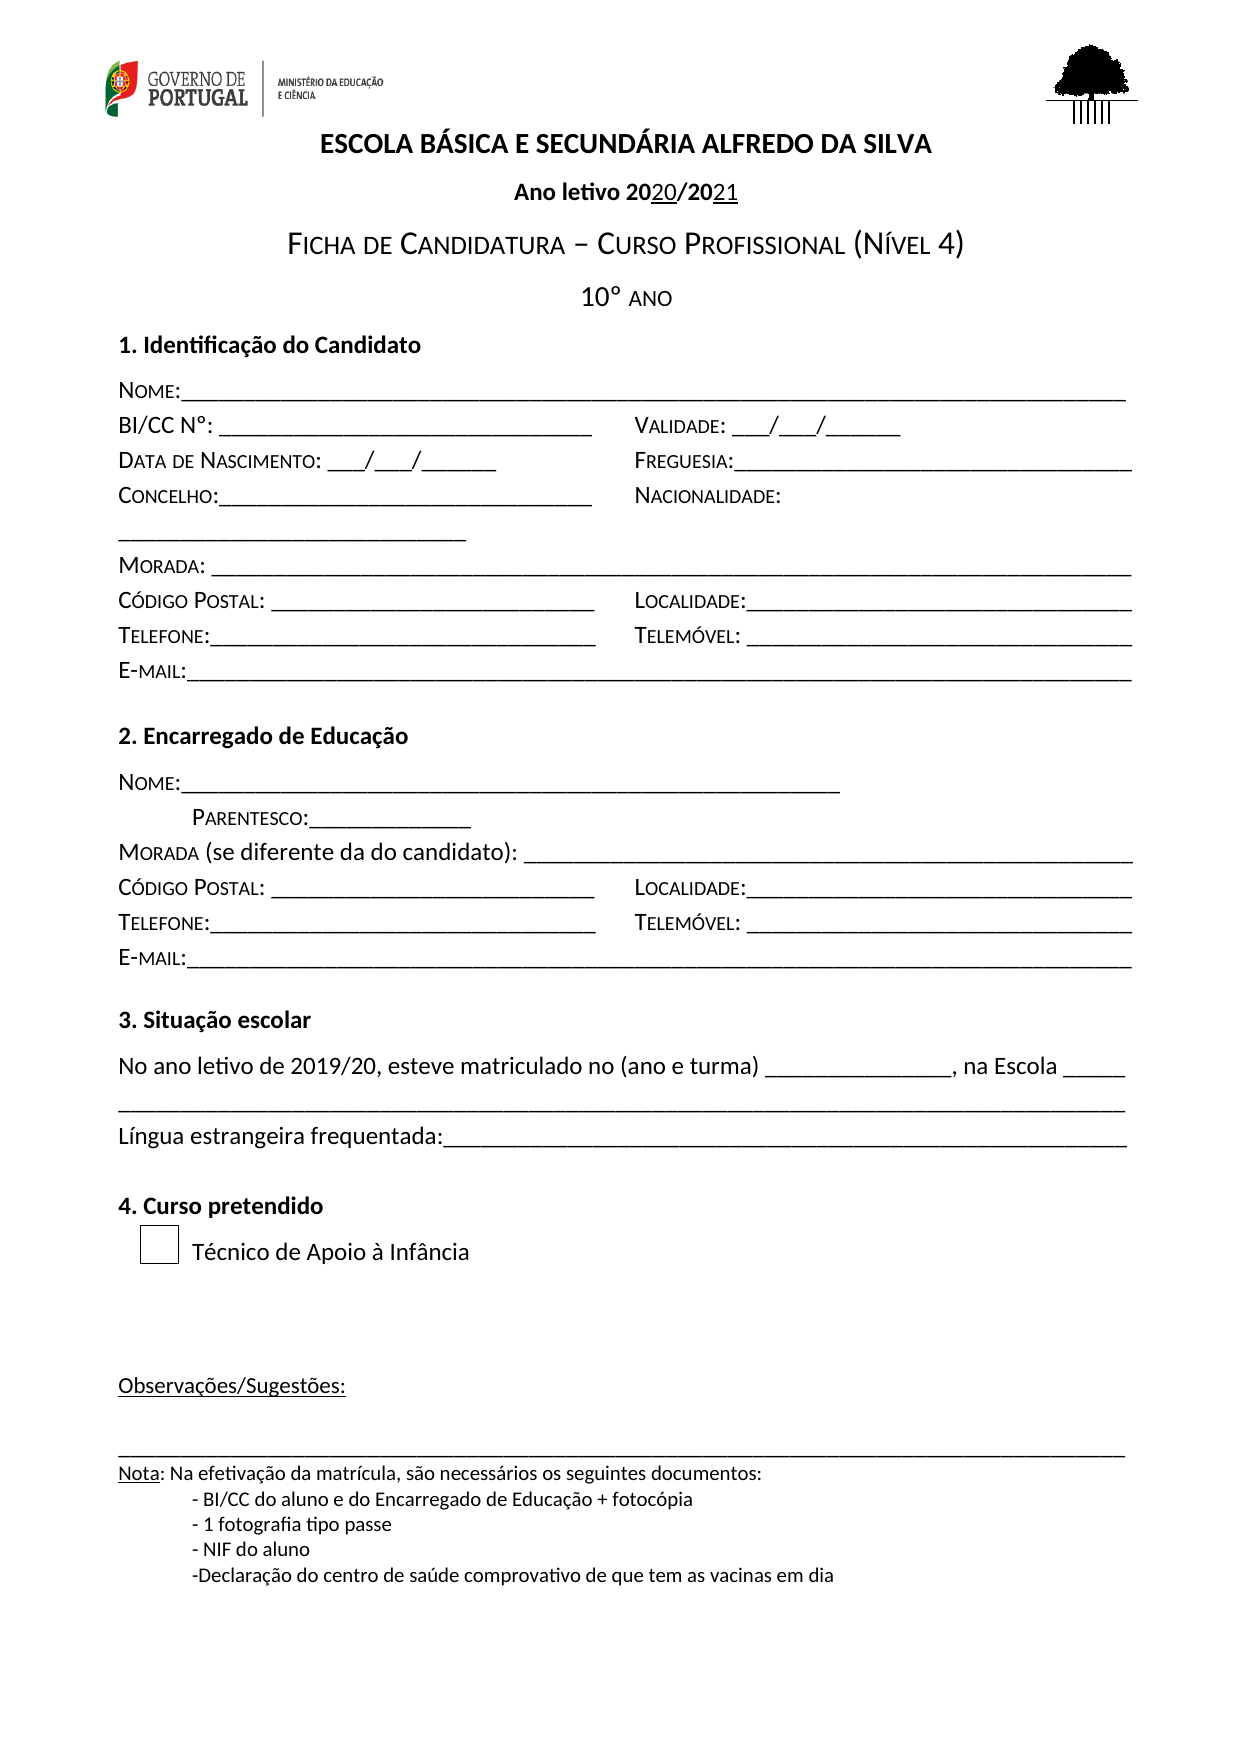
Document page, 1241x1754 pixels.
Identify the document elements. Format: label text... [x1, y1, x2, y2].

text - 1 fotografia tipo passe [118, 1511, 1134, 1537]
text E-mail:____________________________________________________________________________ [118, 941, 1134, 971]
picture [1043, 43, 1141, 125]
text Morada: __________________________________________________________________________ [118, 549, 1134, 580]
text - NIF do aluno [118, 1537, 1134, 1562]
text 4. Curso pretendido [118, 1190, 1134, 1221]
text ESCOLA BÁSICA E SECUNDÁRIA ALFREDO DA SILVA [118, 89, 1134, 161]
text - BI/CC do aluno e do Encarregado de Educação + fotocópia [118, 1486, 1134, 1511]
text Observações/Sugestões: [118, 1371, 1134, 1399]
text Código Postal: __________________________ Localidade:_______________________________ [118, 584, 1134, 615]
text Data de Nascimento: ___/___/______ Freguesia:________________________________ [118, 444, 1134, 475]
text -Declaração do centro de saúde comprovativo de que tem as vacinas em dia [118, 1562, 1134, 1587]
picture [95, 52, 387, 122]
text Telefone:_______________________________ Telemóvel: _______________________________ [118, 619, 1134, 650]
text Concelho:______________________________ Nacionalidade: ____________________________ [118, 479, 1134, 545]
text 10º ano [118, 278, 1134, 313]
text 3. Situação escolar [118, 1004, 1134, 1035]
text Língua estrangeira frequentada:_______________________________________________________ [118, 1120, 1134, 1151]
text E-mail:____________________________________________________________________________ [118, 654, 1134, 685]
text Nota: Na efetivação da matrícula, são necessários os seguintes documentos: [118, 1460, 1134, 1486]
text Nome:____________________________________________________________________________ [118, 374, 1134, 405]
text Nome:_____________________________________________________ Parentesco:_____________ [118, 766, 1134, 831]
text _________________________________________________________________________________ [118, 1430, 1134, 1460]
text _________________________________________________________________________________ [118, 1085, 1134, 1116]
text 1. Identificação do Candidato [118, 329, 1134, 359]
text Código Postal: __________________________ Localidade:_______________________________ [118, 871, 1134, 901]
text Ano letivo 2020/2021 [118, 176, 1134, 206]
text Ficha de Candidatura – Curso Profissional (Nível 4) [118, 222, 1134, 262]
text BI/CC Nº: ______________________________ Validade: ___/___/______ [118, 409, 1134, 440]
text 2. Encarregado de Educação [118, 720, 1134, 751]
text Morada (se diferente da do candidato): _________________________________________________ [118, 836, 1134, 866]
text No ano letivo de 2019/20, esteve matriculado no (ano e turma) _______________, na Escola _____ [118, 1050, 1134, 1081]
text Telefone:_______________________________ Telemóvel: _______________________________ [118, 906, 1134, 936]
text Técnico de Apoio à Infância [118, 1236, 1134, 1266]
